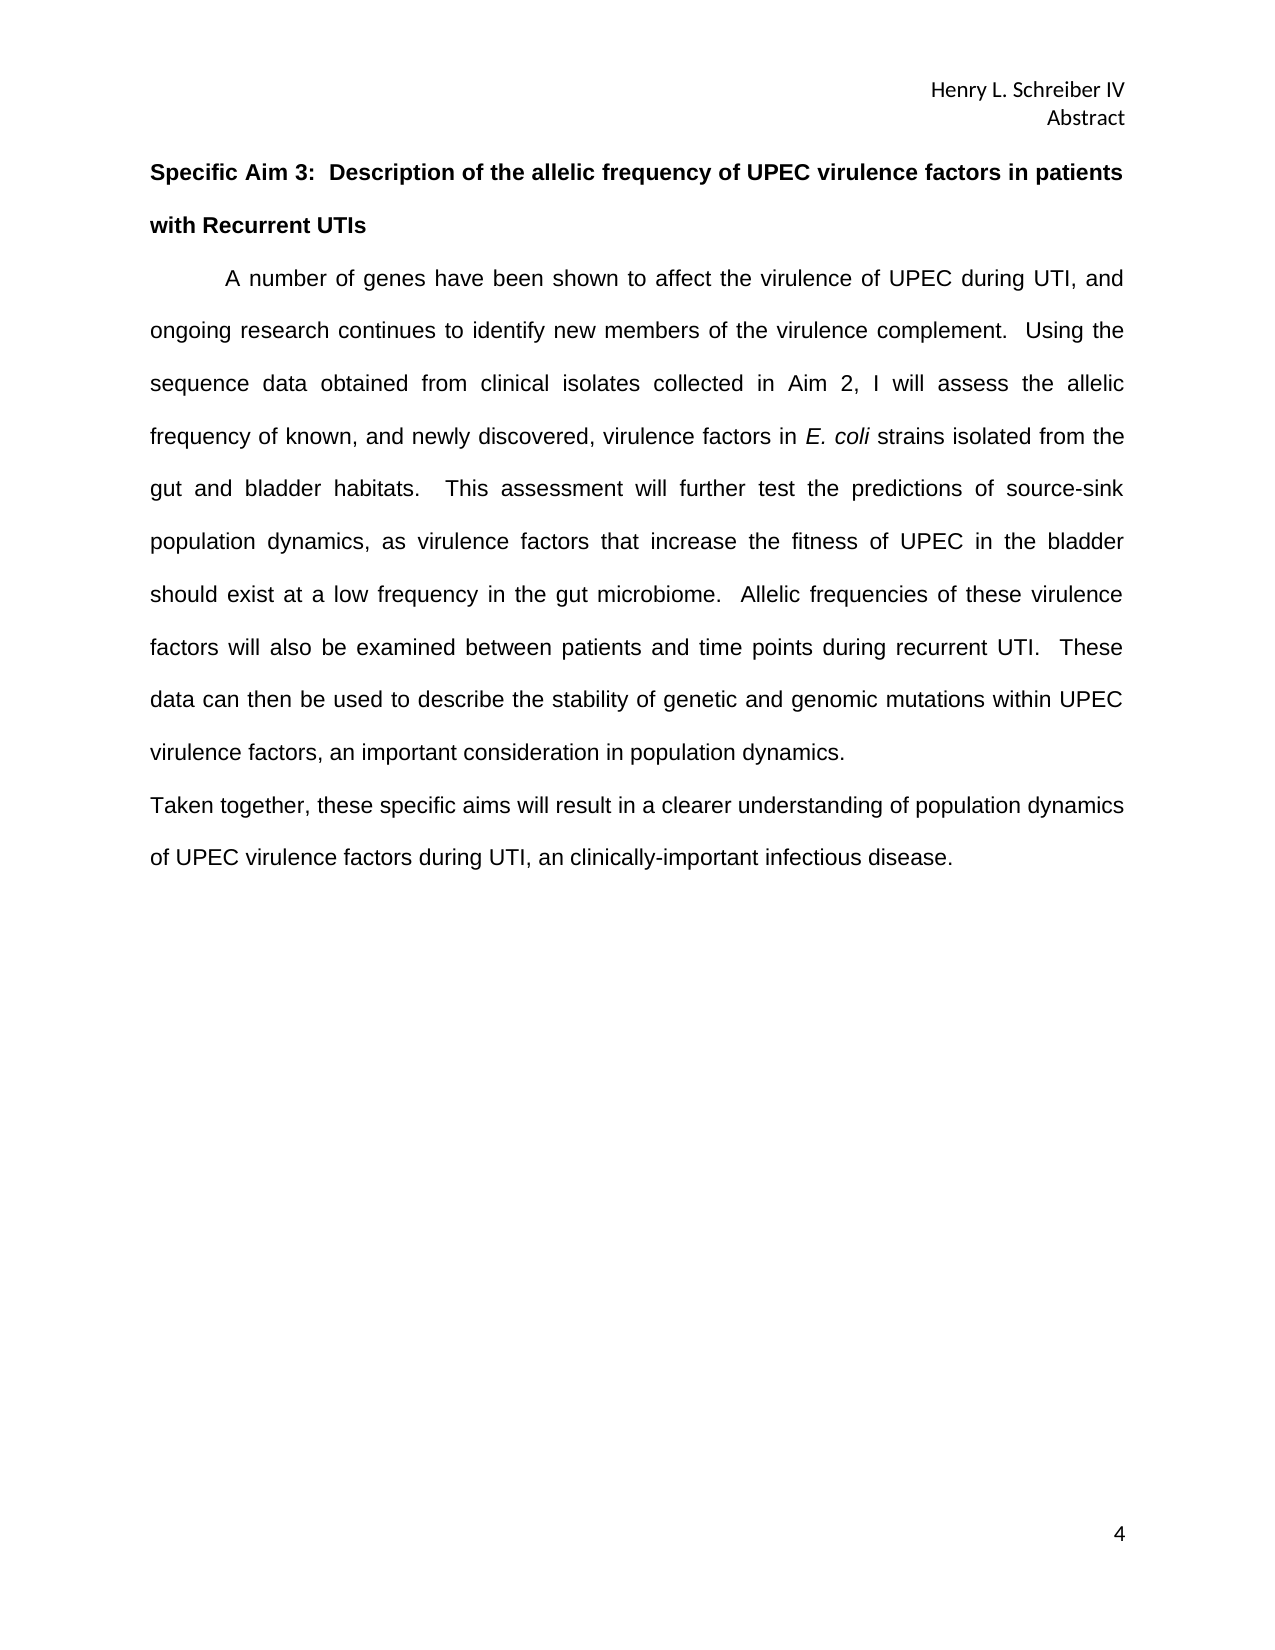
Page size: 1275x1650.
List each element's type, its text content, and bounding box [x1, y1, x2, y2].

text Specific Aim 3: Description of the allelic frequency of UPEC virulence factors in patients with Recurrent UTIs [150, 159, 1125, 238]
text A number of genes have been shown to affect the virulence of UPEC during UTI, and ongoing research continues to identify new members of the virulence complement. Using the sequence data obtained from clinical isolates collected in Aim 2, I will assess the allelic frequency of known, and newly discovered, virulence factors in E. coli strains isolated from the gut and bladder habitats. This assessment will further test the predictions of source-sink population dynamics, as virulence factors that increase the fitness of UPEC in the bladder should exist at a low frequency in the gut microbiome. Allelic frequencies of these virulence factors will also be examined between patients and time points during recurrent UTI. These data can then be used to describe the stability of genetic and genomic mutations within UPEC virulence factors, an important consideration in population dynamics. [150, 264, 1125, 765]
text Taken together, these specific aims will result in a clearer understanding of population dynamics of UPEC virulence factors during UTI, an clinically-important infectious disease. [150, 792, 1125, 871]
